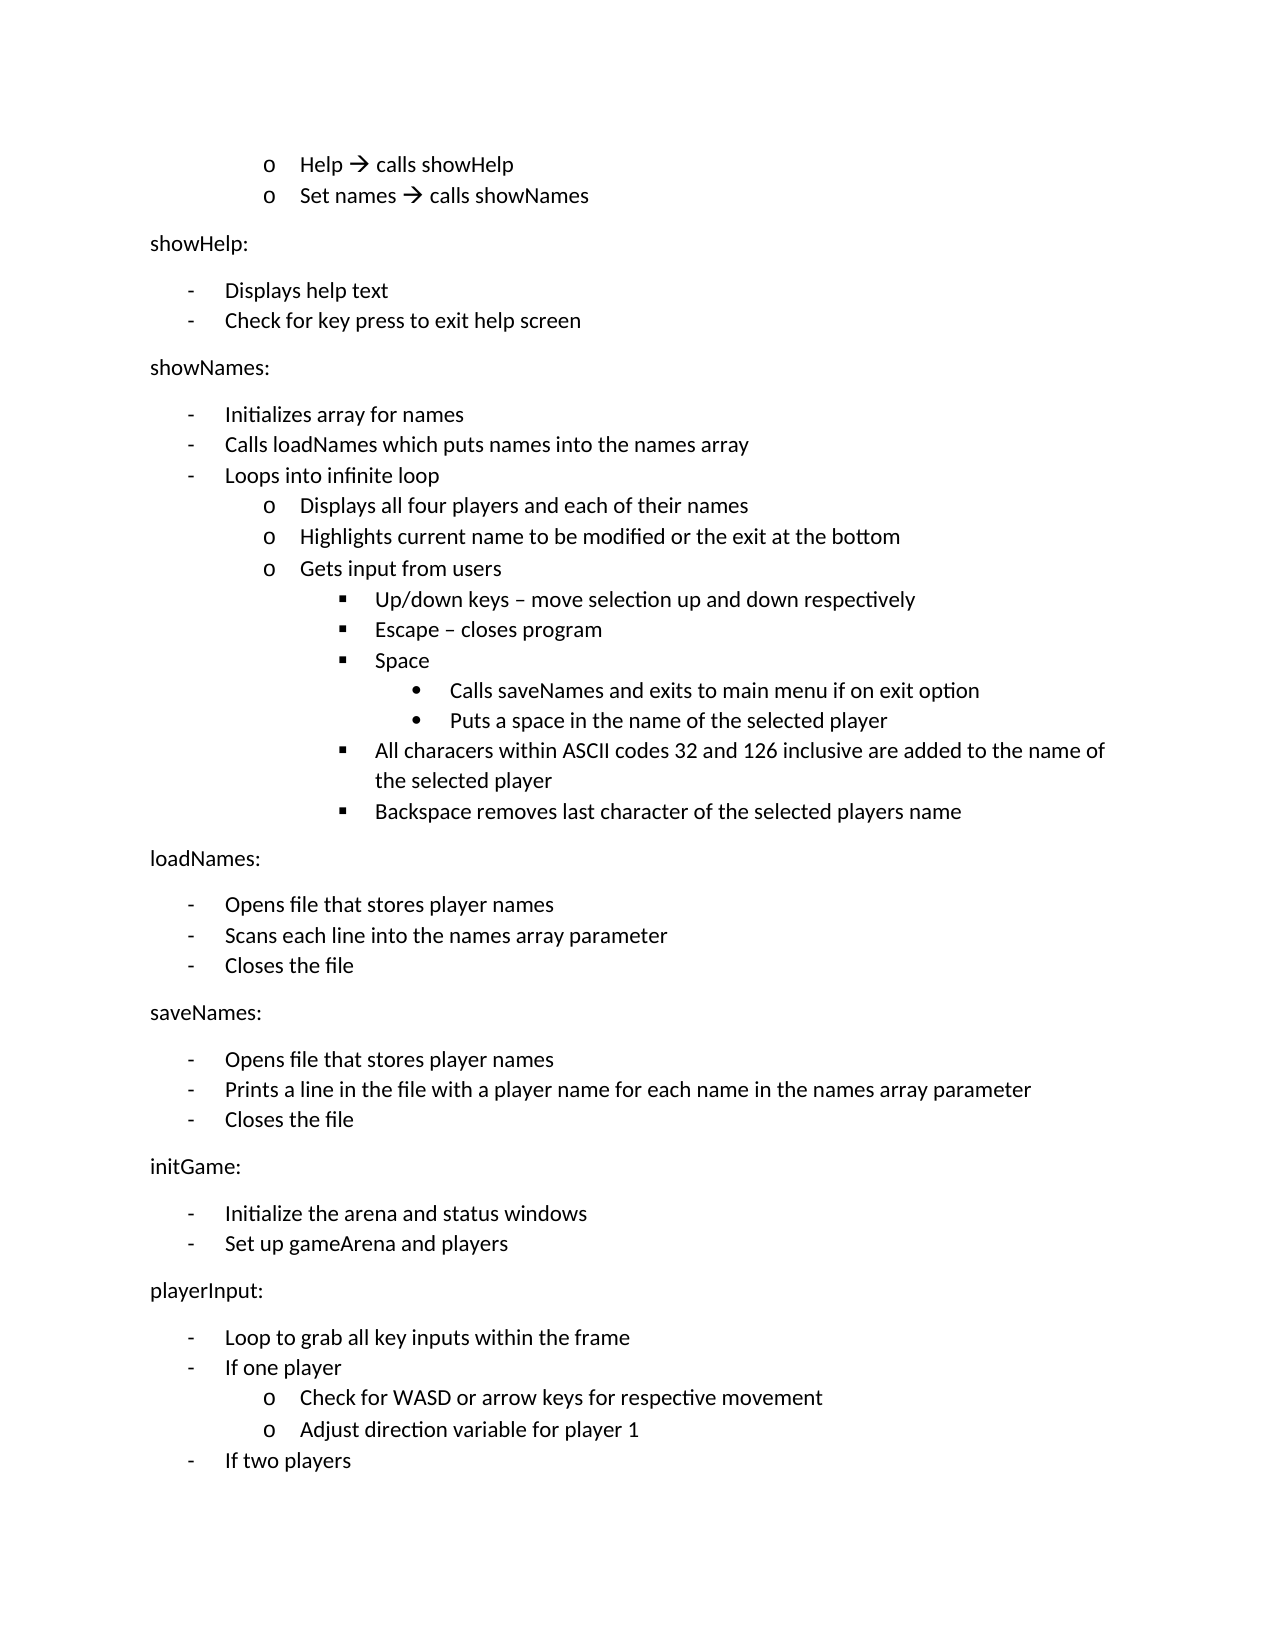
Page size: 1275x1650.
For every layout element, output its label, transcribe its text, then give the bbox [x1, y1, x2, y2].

list Check for WASD or arrow keys for respective movement [262, 1383, 1125, 1412]
list Initializes array for names [187, 400, 1125, 428]
list Adjust direction variable for player 1 [262, 1415, 1125, 1444]
list Highlights current name to be modified or the exit at the bottom [262, 522, 1125, 552]
list Opens file that stores player names [187, 1045, 1125, 1073]
list Opens file that stores player names [187, 891, 1125, 919]
list Set up gameArena and players [187, 1229, 1125, 1257]
list Scans each line into the names array parameter [187, 921, 1125, 949]
list Escape – closes program [337, 616, 1125, 644]
list Calls loadNames which puts names into the names array [187, 431, 1125, 459]
list Gets input from users [262, 554, 1125, 583]
list Backspace removes last character of the selected players name [337, 797, 1125, 825]
list Set names calls showNames [262, 181, 1125, 211]
list Prints a line in the file with a player name for each name in the names array parameter [187, 1075, 1125, 1103]
text playerInput: [150, 1276, 1125, 1304]
text showHelp: [150, 229, 1125, 258]
list If two players [187, 1446, 1125, 1474]
list Loop to grab all key inputs within the frame [187, 1323, 1125, 1351]
list Help calls showHelp [262, 150, 1125, 179]
list Space [337, 646, 1125, 674]
list Puts a space in the name of the selected player [412, 706, 1125, 734]
text saveNames: [150, 998, 1125, 1026]
text showNames: [150, 353, 1125, 382]
list Displays all four players and each of their names [262, 491, 1125, 520]
text loadNames: [150, 844, 1125, 872]
list Check for key press to exit help screen [187, 307, 1125, 335]
list All characers within ASCII codes 32 and 126 inclusive are added to the name of the selected player [337, 736, 1125, 795]
list Displays help text [187, 276, 1125, 304]
list Closes the file [187, 951, 1125, 979]
list Initialize the arena and status windows [187, 1199, 1125, 1227]
list Up/down keys – move selection up and down respectively [337, 585, 1125, 613]
list If one player [187, 1353, 1125, 1381]
list Loops into infinite loop [187, 461, 1125, 489]
list Closes the file [187, 1105, 1125, 1133]
list Calls saveNames and exits to main menu if on exit option [412, 676, 1125, 704]
text initGame: [150, 1152, 1125, 1180]
